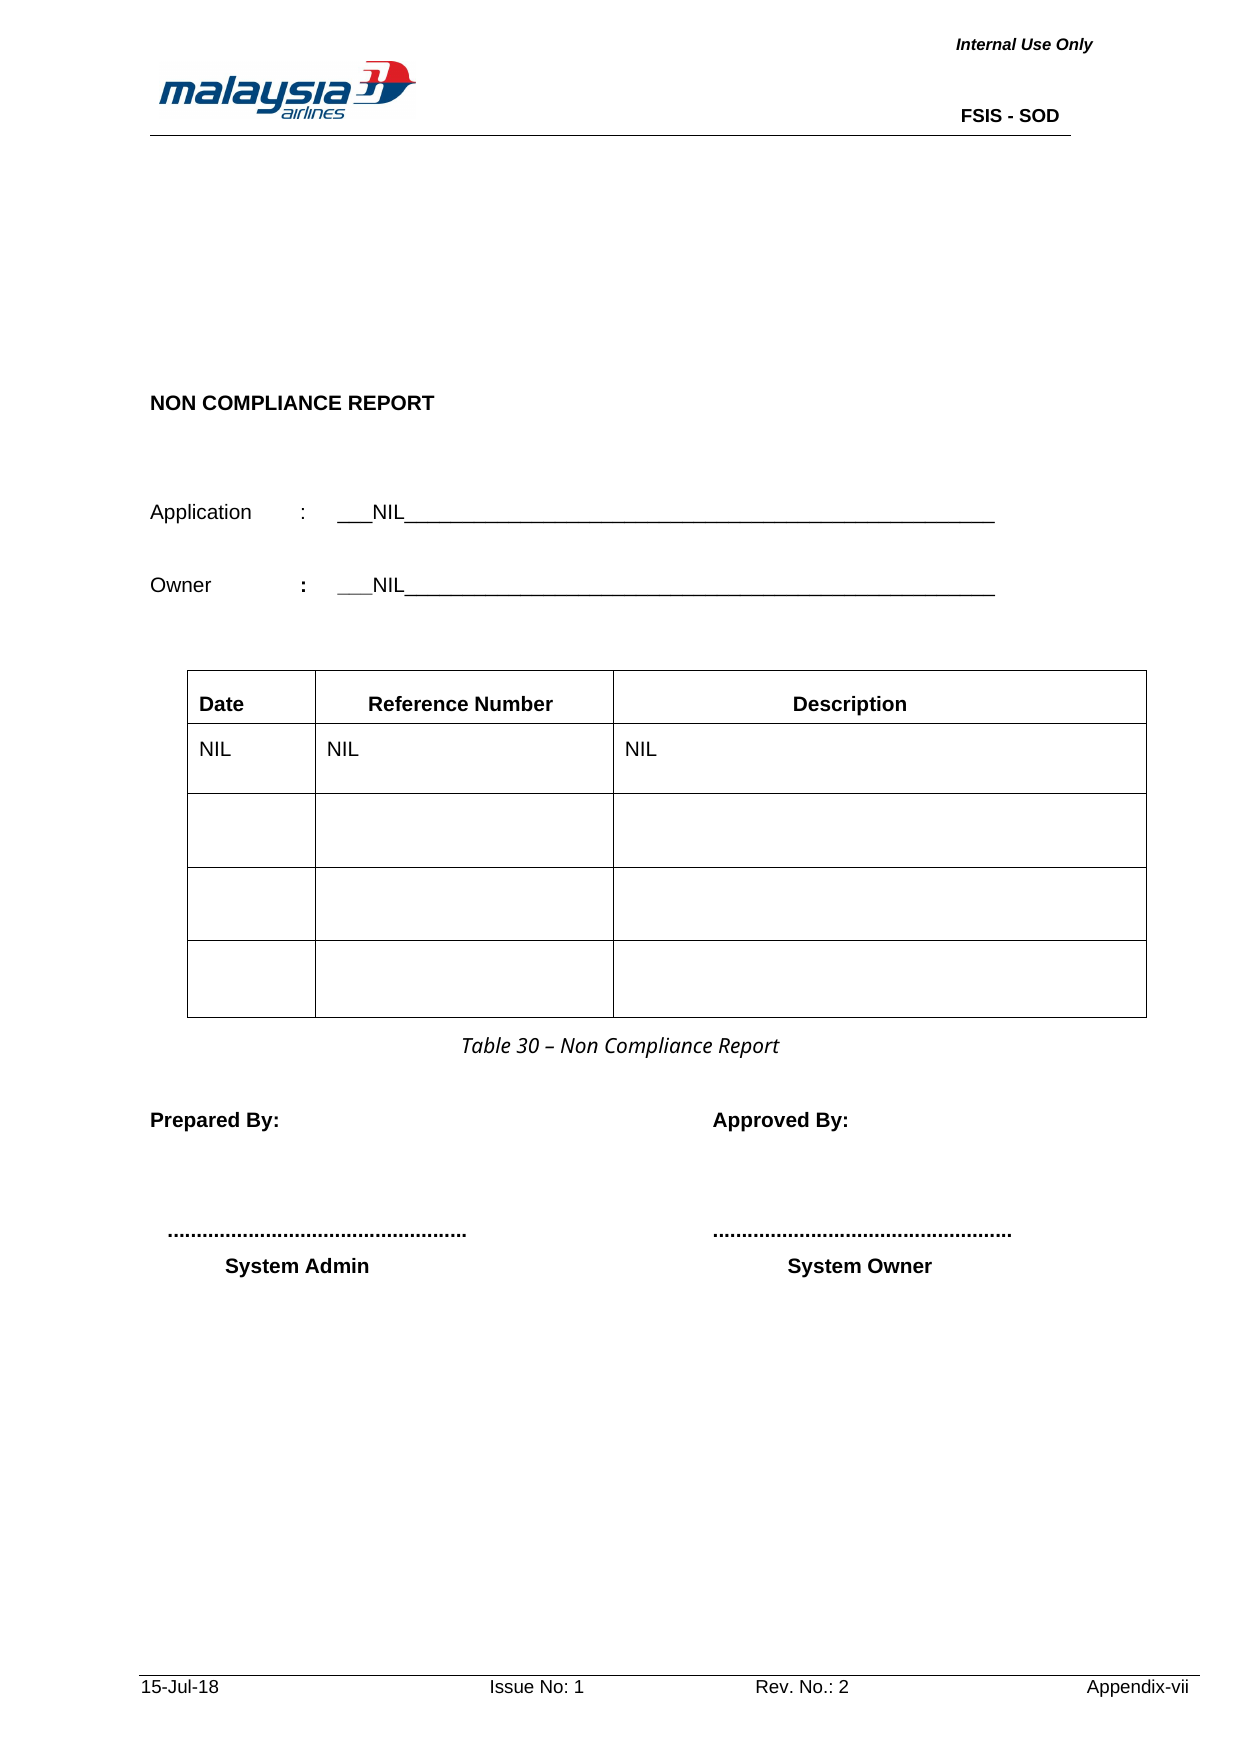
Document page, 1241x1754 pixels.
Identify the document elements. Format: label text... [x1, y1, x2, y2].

table_cell [316, 868, 613, 940]
table_cell NIL [316, 724, 613, 793]
table_cell NIL [188, 724, 315, 793]
text Application : ___NIL___________________________________________________ [150, 500, 1030, 524]
table_cell [614, 941, 1146, 1017]
table_cell [188, 794, 315, 867]
text System Admin System Owner [150, 1254, 1030, 1278]
table_cell [188, 941, 315, 1017]
table_cell [614, 794, 1146, 867]
text Owner : ___NIL___________________________________________________ [150, 573, 1030, 597]
text Prepared By: Approved By: [150, 1108, 1030, 1132]
text NON COMPLIANCE REPORT [150, 391, 1030, 415]
table_cell [188, 868, 315, 940]
table_cell NIL [614, 724, 1146, 793]
picture [159, 61, 416, 119]
table_cell [316, 941, 613, 1017]
table_header Description [614, 671, 1146, 723]
table_header Reference Number [316, 671, 613, 723]
table_header Date [188, 671, 315, 723]
text .................................................... .................................................... [150, 1217, 1030, 1241]
table_cell [614, 868, 1146, 940]
table_cell [316, 794, 613, 867]
text Table 30 – Non Compliance Report [150, 1031, 1090, 1059]
